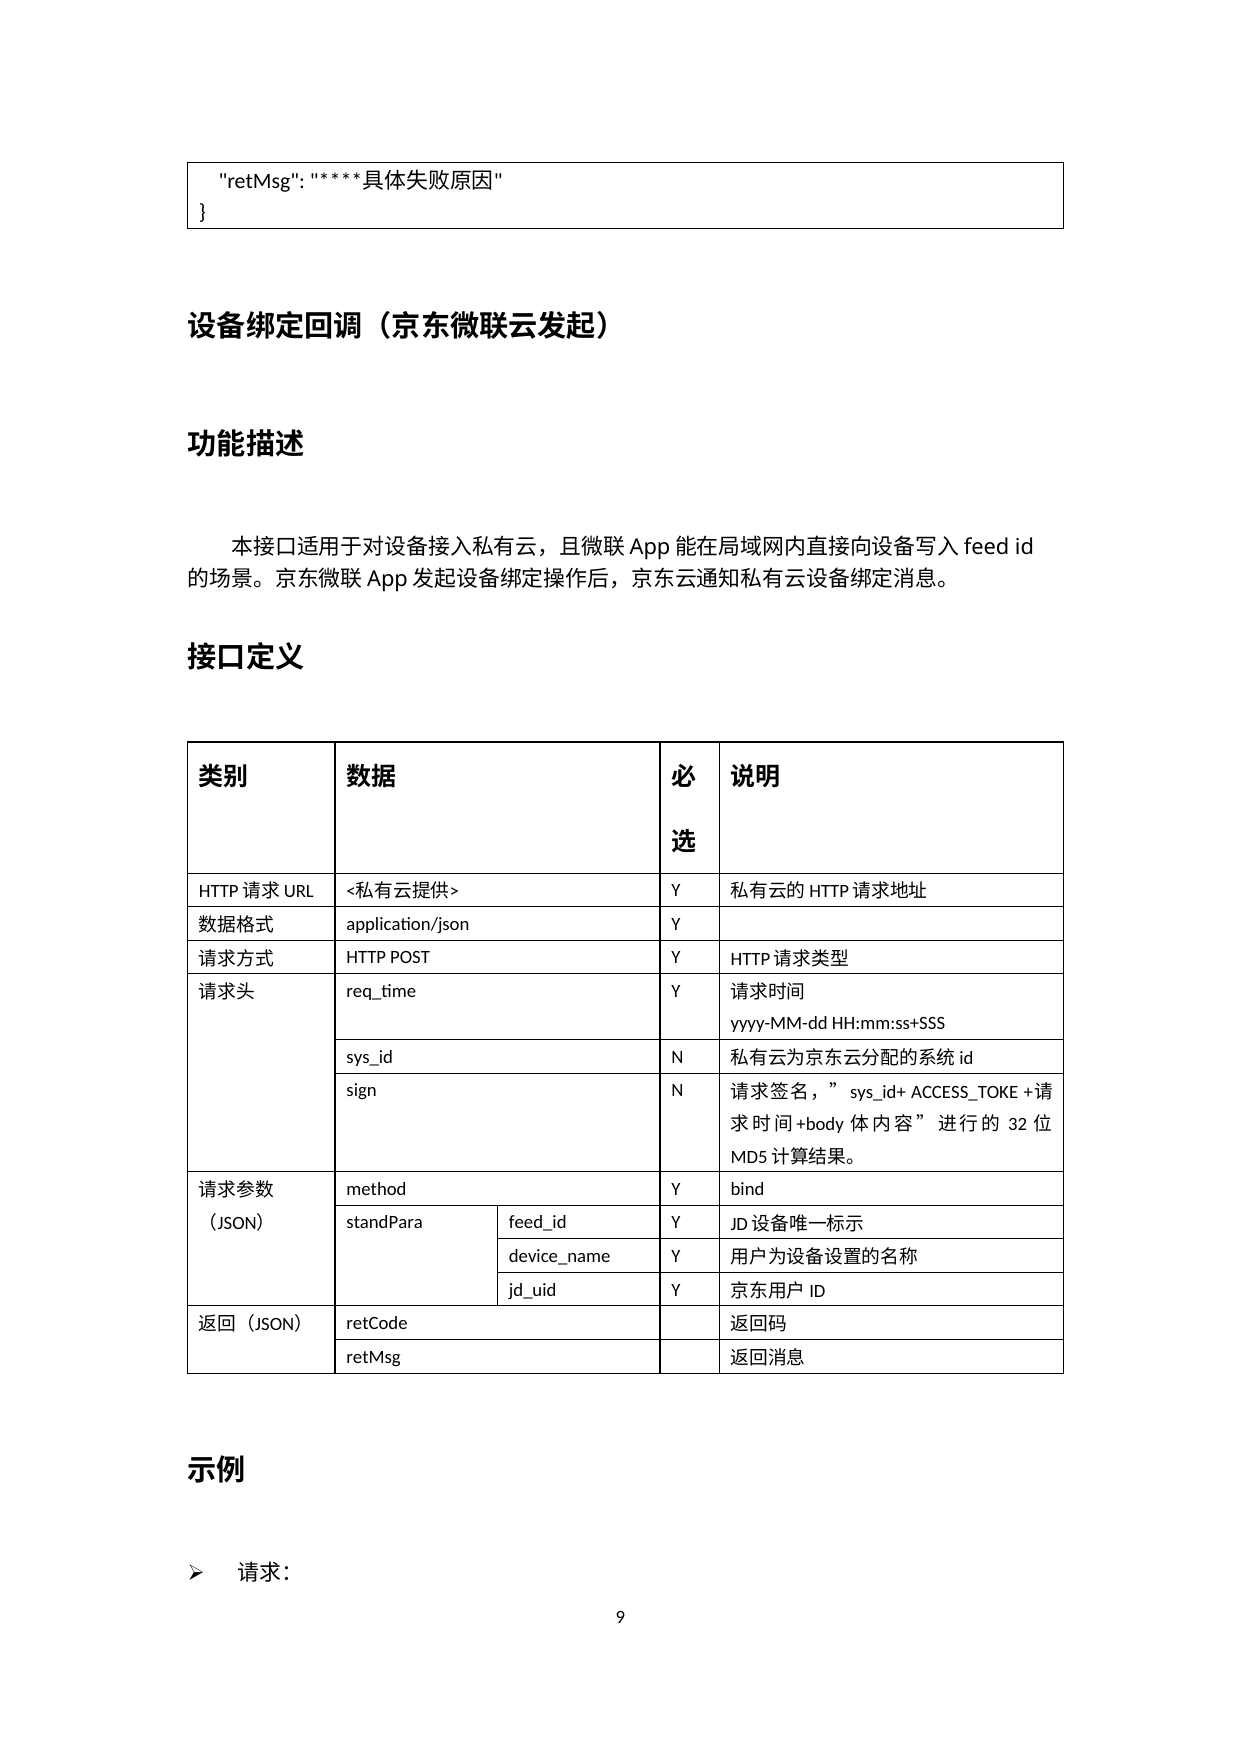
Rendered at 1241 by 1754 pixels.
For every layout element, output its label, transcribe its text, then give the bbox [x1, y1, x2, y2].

table_header 必选 [661, 743, 719, 872]
table_cell 请求参数 （JSON） [188, 1172, 334, 1305]
table_cell 请求方式 [188, 941, 334, 973]
table_cell 返回（JSON） [188, 1306, 334, 1372]
table_cell sign [336, 1074, 659, 1171]
table_cell 私有云的HTTP请求地址 [720, 874, 1063, 906]
table_cell HTTP请求类型 [720, 941, 1063, 973]
list 请求： [187, 1554, 1053, 1587]
table_cell jd_uid [498, 1273, 659, 1305]
table_cell [661, 1340, 719, 1372]
table_cell <私有云提供> [336, 874, 659, 906]
table_cell [661, 1306, 719, 1339]
table_cell 京东用户ID [720, 1273, 1063, 1305]
table_header 类别 [188, 743, 334, 872]
table_cell sys_id [336, 1040, 659, 1073]
table_cell Y [661, 907, 719, 939]
table_cell HTTP POST [336, 941, 659, 973]
table_cell N [661, 1040, 719, 1073]
table_cell 请求时间 yyyy-MM-dd HH:mm:ss+SSS [720, 974, 1063, 1039]
table_cell 数据格式 [188, 907, 334, 939]
table_cell 私有云为京东云分配的系统id [720, 1040, 1063, 1073]
table_cell Y [661, 974, 719, 1039]
subtitle 示例 [187, 1435, 1053, 1500]
table_cell req_time [336, 974, 659, 1039]
table_header 说明 [720, 743, 1063, 872]
table_cell Y [661, 874, 719, 906]
table_cell 返回码 [720, 1306, 1063, 1339]
table_cell feed_id [498, 1206, 659, 1238]
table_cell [188, 163, 1063, 228]
table_cell 返回消息 [720, 1340, 1063, 1372]
table_cell retMsg [336, 1340, 659, 1372]
table_cell 请求头 [188, 974, 334, 1171]
table_cell Y [661, 1206, 719, 1238]
table_cell Y [661, 1239, 719, 1272]
table_cell device_name [498, 1239, 659, 1272]
table_cell Y [661, 1172, 719, 1205]
table_cell Y [661, 1273, 719, 1305]
table_cell 请求签名，”sys_id+ ACCESS_TOKE +请求时间+body体内容”进行的32位MD5计算结果。 [720, 1074, 1063, 1171]
table_cell method [336, 1172, 659, 1205]
table_cell retCode [336, 1306, 659, 1339]
table_cell [720, 907, 1063, 939]
table_cell JD设备唯一标示 [720, 1206, 1063, 1238]
table_cell HTTP请求URL [188, 874, 334, 906]
subtitle 设备绑定回调（京东微联云发起） [187, 291, 1053, 356]
subtitle 接口定义 [187, 623, 1053, 688]
table_cell application/json [336, 907, 659, 939]
table_cell bind [720, 1172, 1063, 1205]
table_cell standPara [336, 1206, 497, 1305]
table_cell N [661, 1074, 719, 1171]
table_header 数据 [336, 743, 659, 872]
table_cell Y [661, 941, 719, 973]
table_cell 用户为设备设置的名称 [720, 1239, 1063, 1272]
text 本接口适用于对设备接入私有云，且微联App能在局域网内直接向设备写入feed id的场景。京东微联App发起设备绑定操作后，京东云通知私有云设备绑定消息。 [187, 528, 1053, 593]
subtitle 功能描述 [187, 409, 1053, 474]
